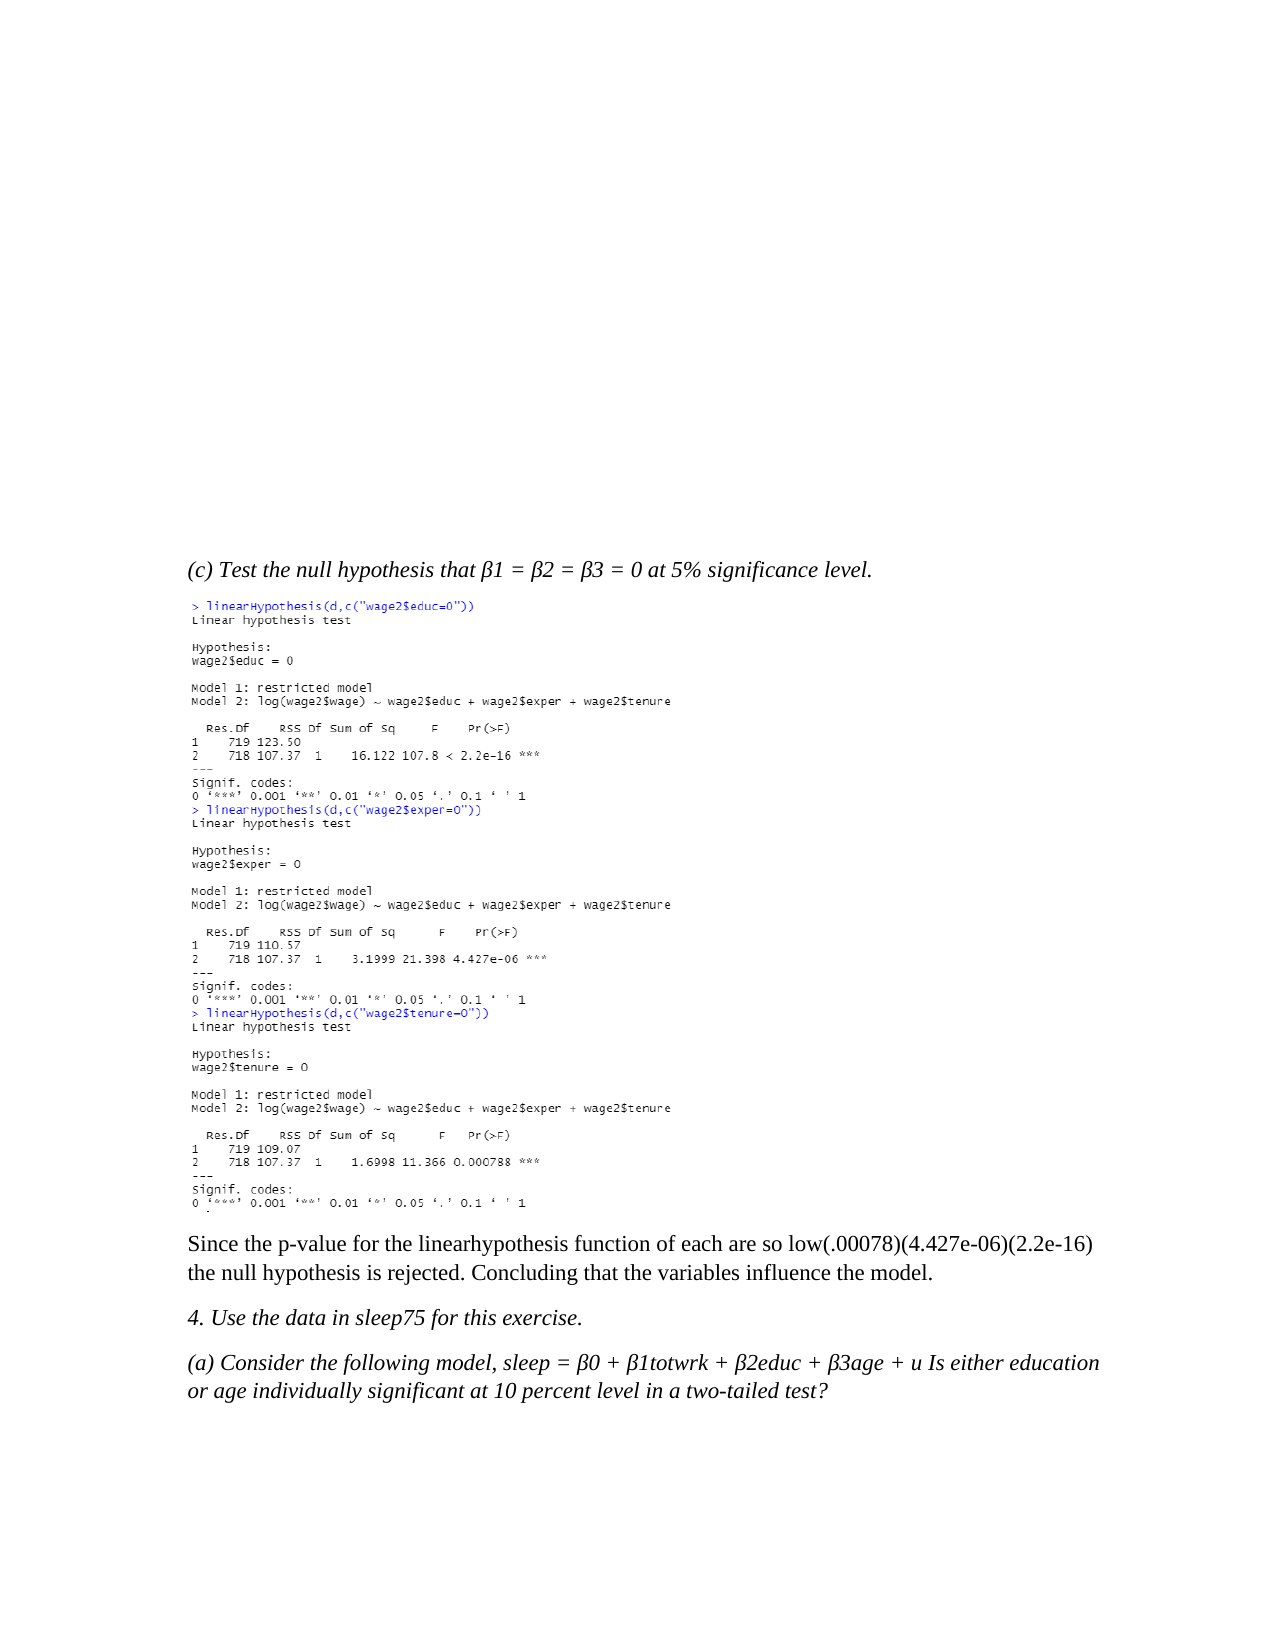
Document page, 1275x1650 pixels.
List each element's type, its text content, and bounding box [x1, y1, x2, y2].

picture [187, 601, 696, 1212]
text (c) Test the null hypothesis that β1 = β2 = β3 = 0 at 5% significance level. [187, 556, 1125, 582]
text (a) Consider the following model, sleep = β0 + β1totwrk + β2educ + β3age + u Is either education or age individually significant at 10 percent level in a two-tailed test? [187, 1349, 1125, 1404]
text 4. Use the data in sleep75 for this exercise. [187, 1304, 1125, 1330]
text Since the p-value for the linearhypothesis function of each are so low(.00078)(4.427e-06)(2.2e-16) the null hypothesis is rejected. Concluding that the variables influence the model. [187, 1231, 1125, 1285]
